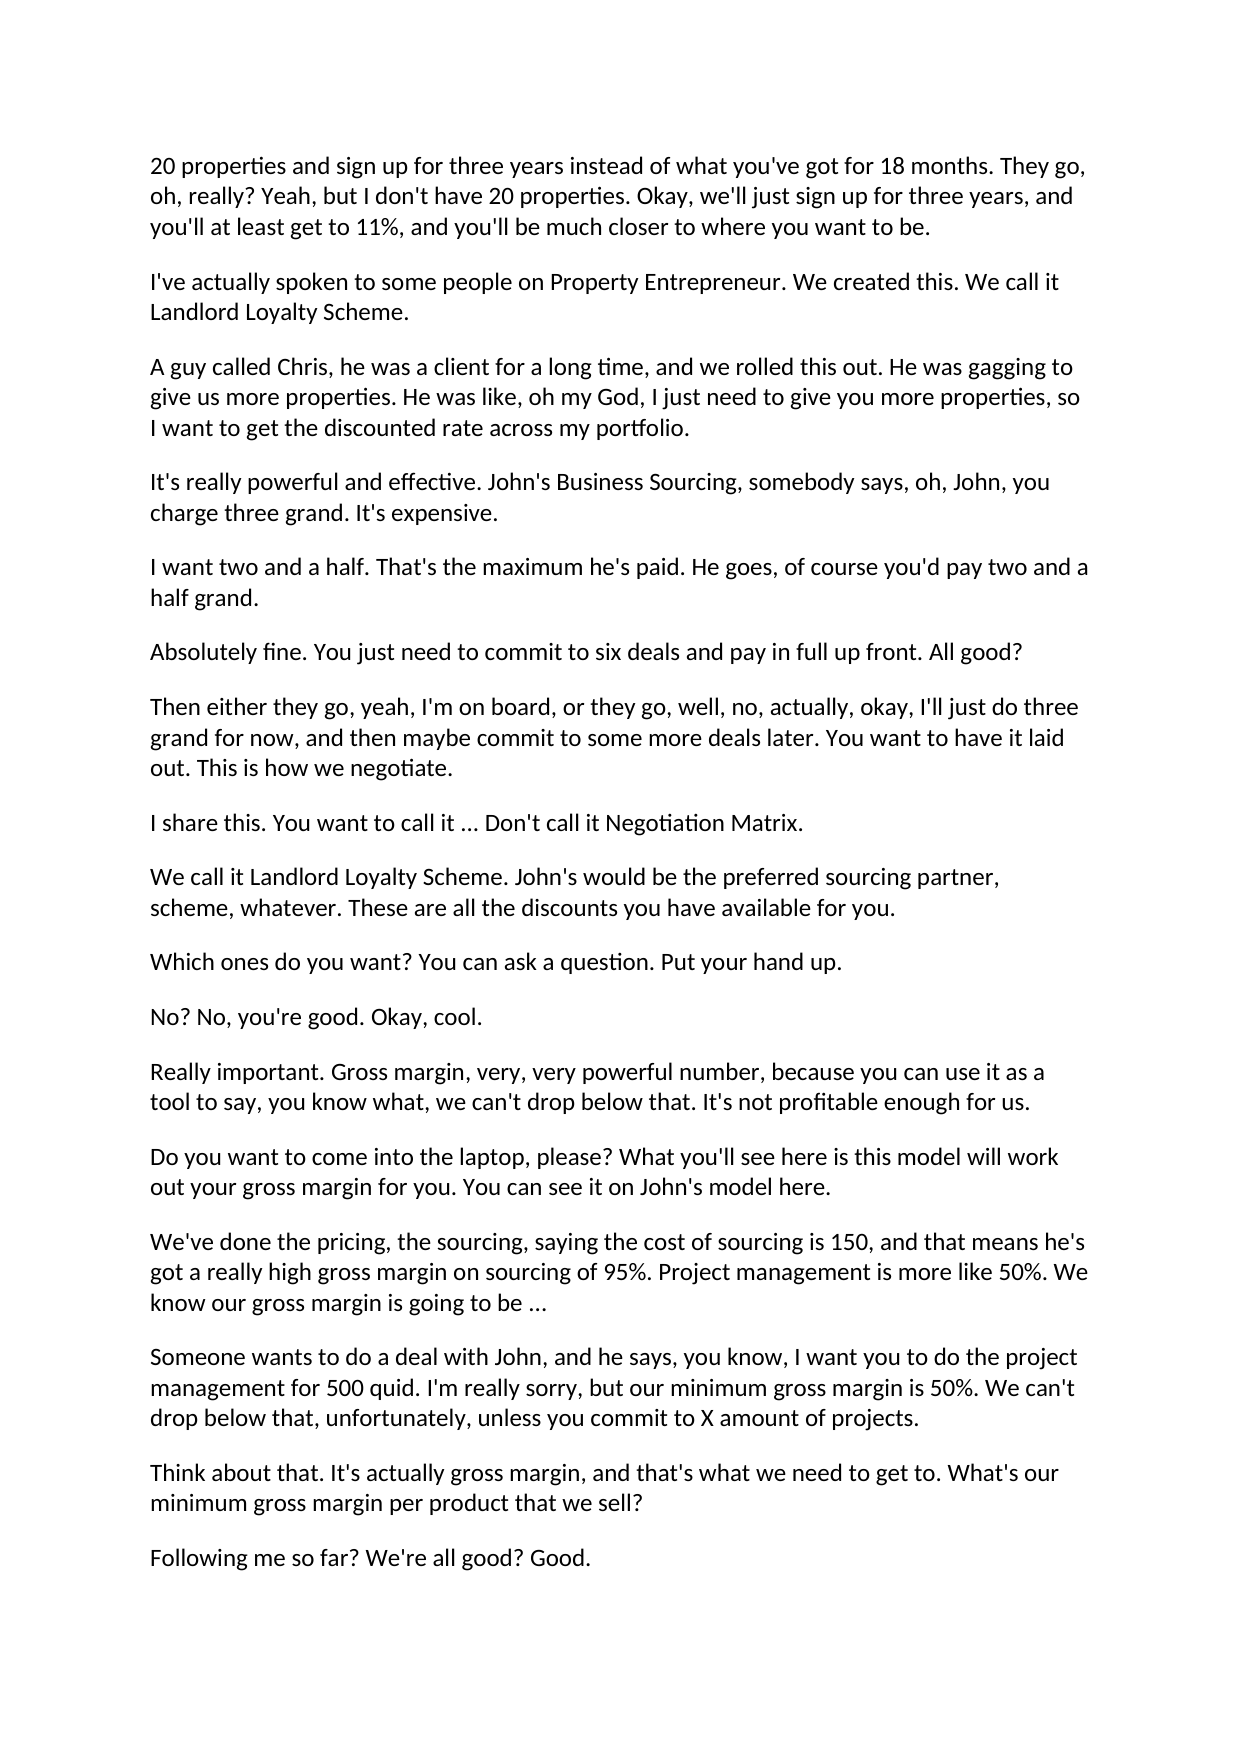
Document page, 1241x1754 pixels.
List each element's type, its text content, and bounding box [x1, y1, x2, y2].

text Do you want to come into the laptop, please? What you'll see here is this model will work out your gross margin for you. You can see it on John's model here. [150, 1141, 1090, 1202]
text It's really powerful and effective. John's Business Sourcing, somebody says, oh, John, you charge three grand. It's expensive. [150, 466, 1090, 527]
text Really important. Gross margin, very, very powerful number, because you can use it as a tool to say, you know what, we can't drop below that. It's not profitable enough for us. [150, 1056, 1090, 1117]
text Then either they go, yeah, I'm on board, or they go, well, no, actually, okay, I'll just do three grand for now, and then maybe commit to some more deals later. You want to have it laid out. This is how we negotiate. [150, 691, 1090, 783]
text I share this. You want to call it ... Don't call it Negotiation Matrix. [150, 807, 1090, 837]
text I want two and a half. That's the maximum he's paid. He goes, of course you'd pay two and a half grand. [150, 551, 1090, 612]
text Someone wants to do a deal with John, and he says, you know, I want you to do the project management for 500 quid. I'm really sorry, but our minimum gross margin is 50%. We can't drop below that, unfortunately, unless you commit to X amount of projects. [150, 1341, 1090, 1433]
text Absolutely fine. You just need to commit to six deals and pay in full up front. All good? [150, 637, 1090, 667]
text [150, 150, 1090, 242]
text We call it Landlord Loyalty Scheme. John's would be the preferred sourcing partner, scheme, whatever. These are all the discounts you have available for you. [150, 861, 1090, 922]
text I've actually spoken to some people on Property Entrepreneur. We created this. We call it Landlord Loyalty Scheme. [150, 266, 1090, 327]
text Following me so far? We're all good? Good. [150, 1542, 1090, 1573]
text Which ones do you want? You can ask a question. Put your hand up. [150, 946, 1090, 977]
text A guy called Chris, he was a client for a long time, and we rolled this out. He was gagging to give us more properties. He was like, oh my God, I just need to give you more properties, so I want to get the discounted rate across my portfolio. [150, 351, 1090, 442]
text Think about that. It's actually gross margin, and that's what we need to get to. What's our minimum gross margin per product that we sell? [150, 1457, 1090, 1518]
text No? No, you're good. Okay, cool. [150, 1001, 1090, 1032]
text We've done the pricing, the sourcing, saying the cost of sourcing is 150, and that means he's got a really high gross margin on sourcing of 95%. Project management is more like 50%. We know our gross margin is going to be ... [150, 1226, 1090, 1317]
